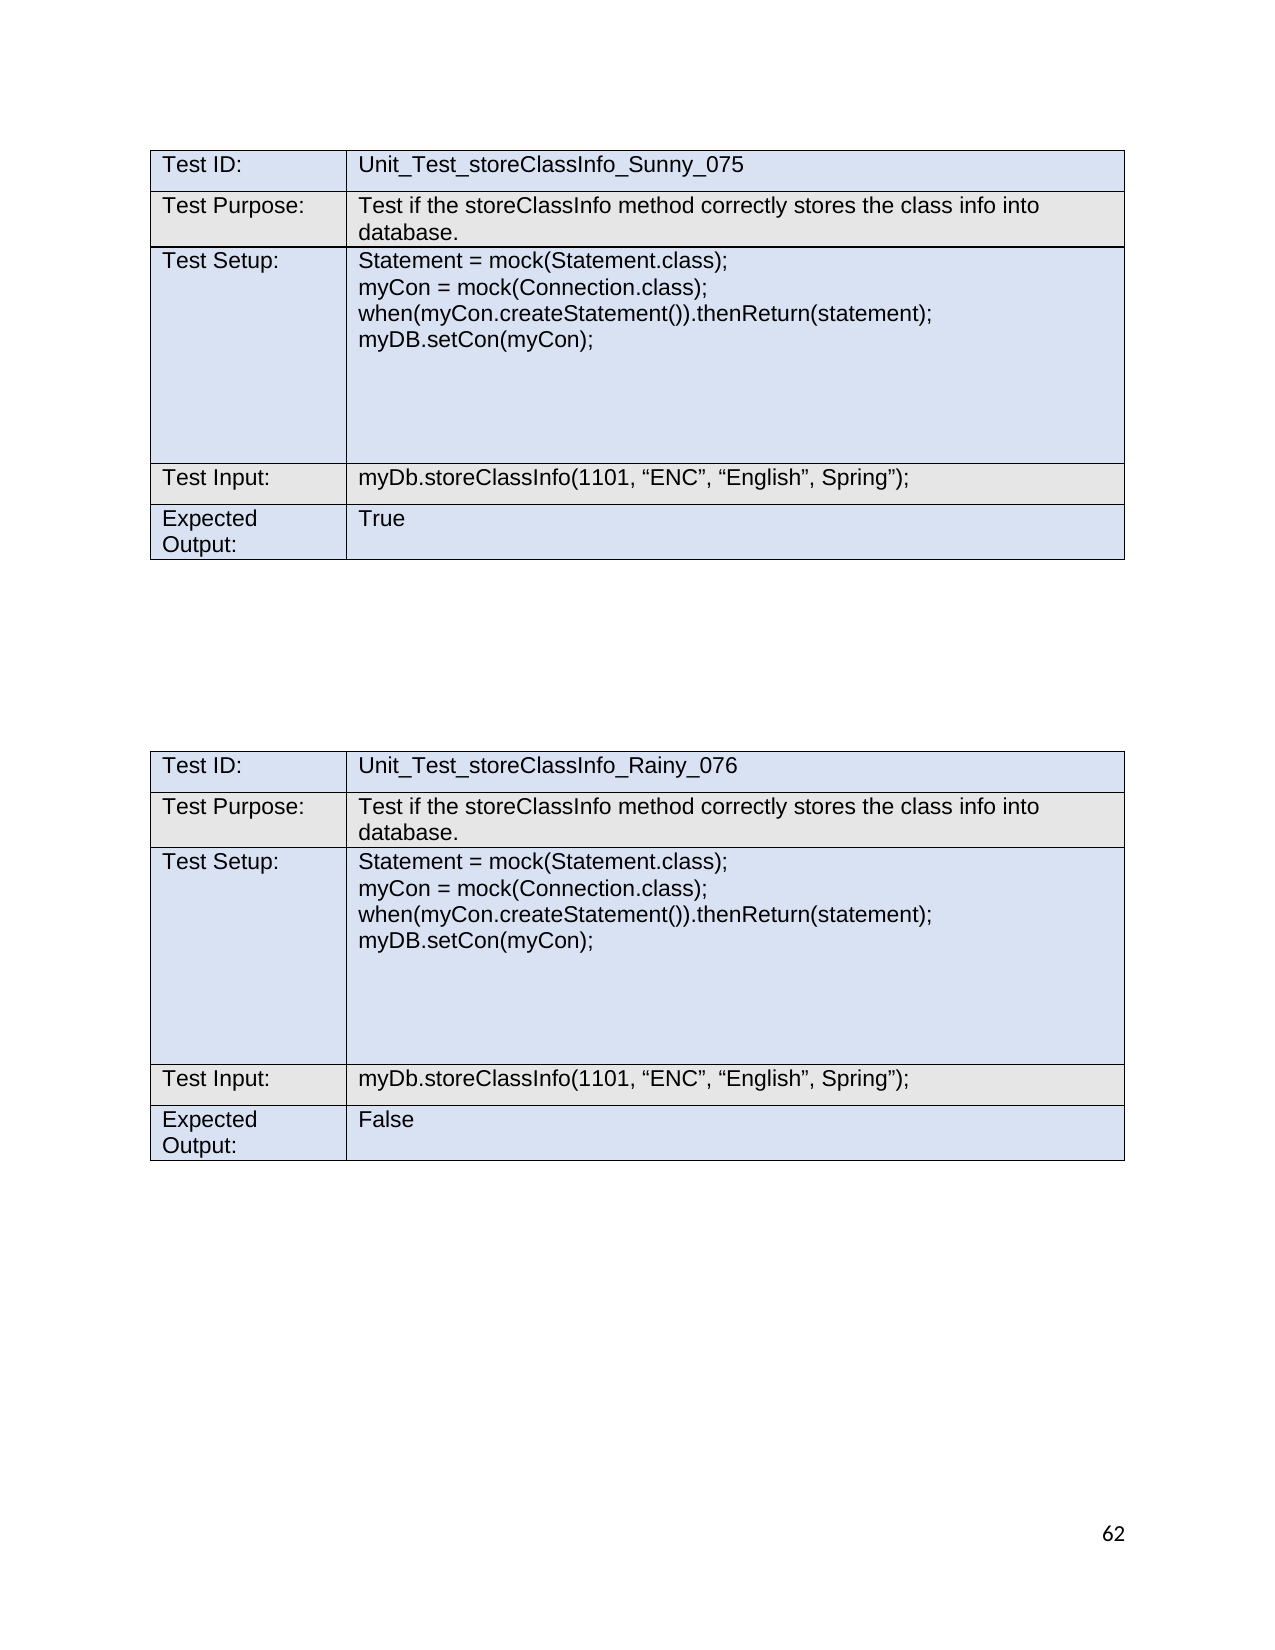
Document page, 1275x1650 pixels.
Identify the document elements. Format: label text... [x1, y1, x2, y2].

table_cell Test if the storeClassInfo method correctly stores the class info into database. [347, 793, 1124, 847]
table_cell Statement = mock(Statement.class); myCon = mock(Connection.class); when(myCon.createStatement()).thenReturn(statement); myDB.setCon(myCon); [347, 248, 1124, 463]
table_header Unit_Test_storeClassInfo_Sunny_075 [347, 151, 1124, 191]
table_cell Expected Output: [151, 505, 346, 559]
table_cell Test Setup: [151, 848, 346, 1064]
table_cell Test if the storeClassInfo method correctly stores the class info into database. [347, 192, 1124, 246]
table_cell Test Setup: [151, 248, 346, 463]
table_header Unit_Test_storeClassInfo_Rainy_076 [347, 752, 1124, 792]
table_cell Statement = mock(Statement.class); myCon = mock(Connection.class); when(myCon.createStatement()).thenReturn(statement); myDB.setCon(myCon); [347, 848, 1124, 1064]
table_cell True [347, 505, 1124, 559]
table_cell Test Purpose: [151, 793, 346, 847]
table_header Test ID: [151, 151, 346, 191]
table_cell Expected Output: [151, 1106, 346, 1160]
table_cell myDb.storeClassInfo(1101, “ENC”, “English”, Spring”); [347, 1065, 1124, 1105]
table_cell Test Input: [151, 1065, 346, 1105]
table_cell Test Input: [151, 464, 346, 504]
table_cell Test Purpose: [151, 192, 346, 246]
table_cell False [347, 1106, 1124, 1160]
table_cell myDb.storeClassInfo(1101, “ENC”, “English”, Spring”); [347, 464, 1124, 504]
table_header Test ID: [151, 752, 346, 792]
